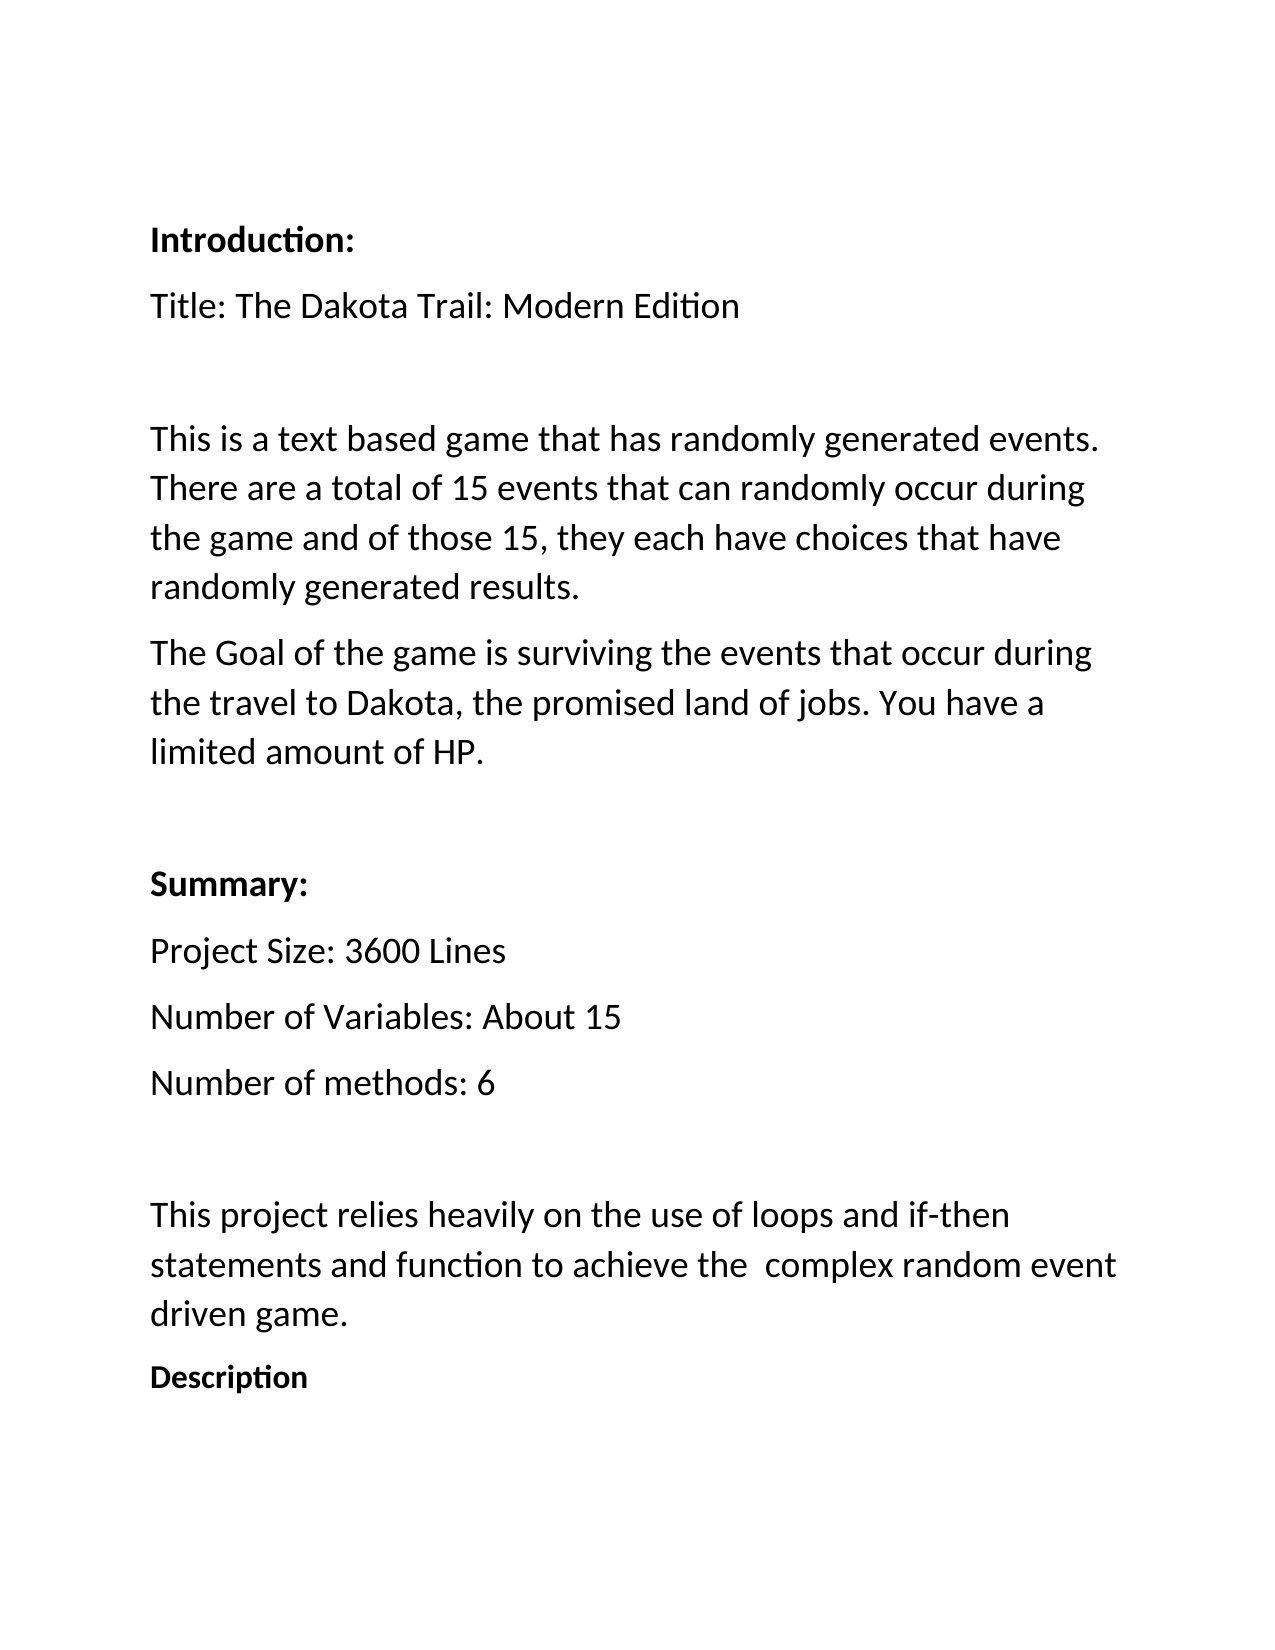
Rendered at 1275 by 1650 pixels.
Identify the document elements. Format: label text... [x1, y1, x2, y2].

text Description [150, 1356, 1125, 1397]
text Number of Variables: About 15 [150, 993, 1125, 1038]
text Title: The Dakota Trail: Modern Edition [150, 282, 1125, 328]
text This project relies heavily on the use of loops and if-then statements and function to achieve the complex random event driven game. [150, 1191, 1125, 1336]
text The Goal of the game is surviving the events that occur during the travel to Dakota, the promised land of jobs. You have a limited amount of HP. [150, 629, 1125, 774]
text Number of methods: 6 [150, 1059, 1125, 1105]
text Summary: [150, 860, 1125, 906]
text Introduction: [150, 216, 1125, 262]
text Project Size: 3600 Lines [150, 927, 1125, 972]
text This is a text based game that has randomly generated events. There are a total of 15 events that can randomly occur during the game and of those 15, they each have choices that have randomly generated results. [150, 414, 1125, 609]
